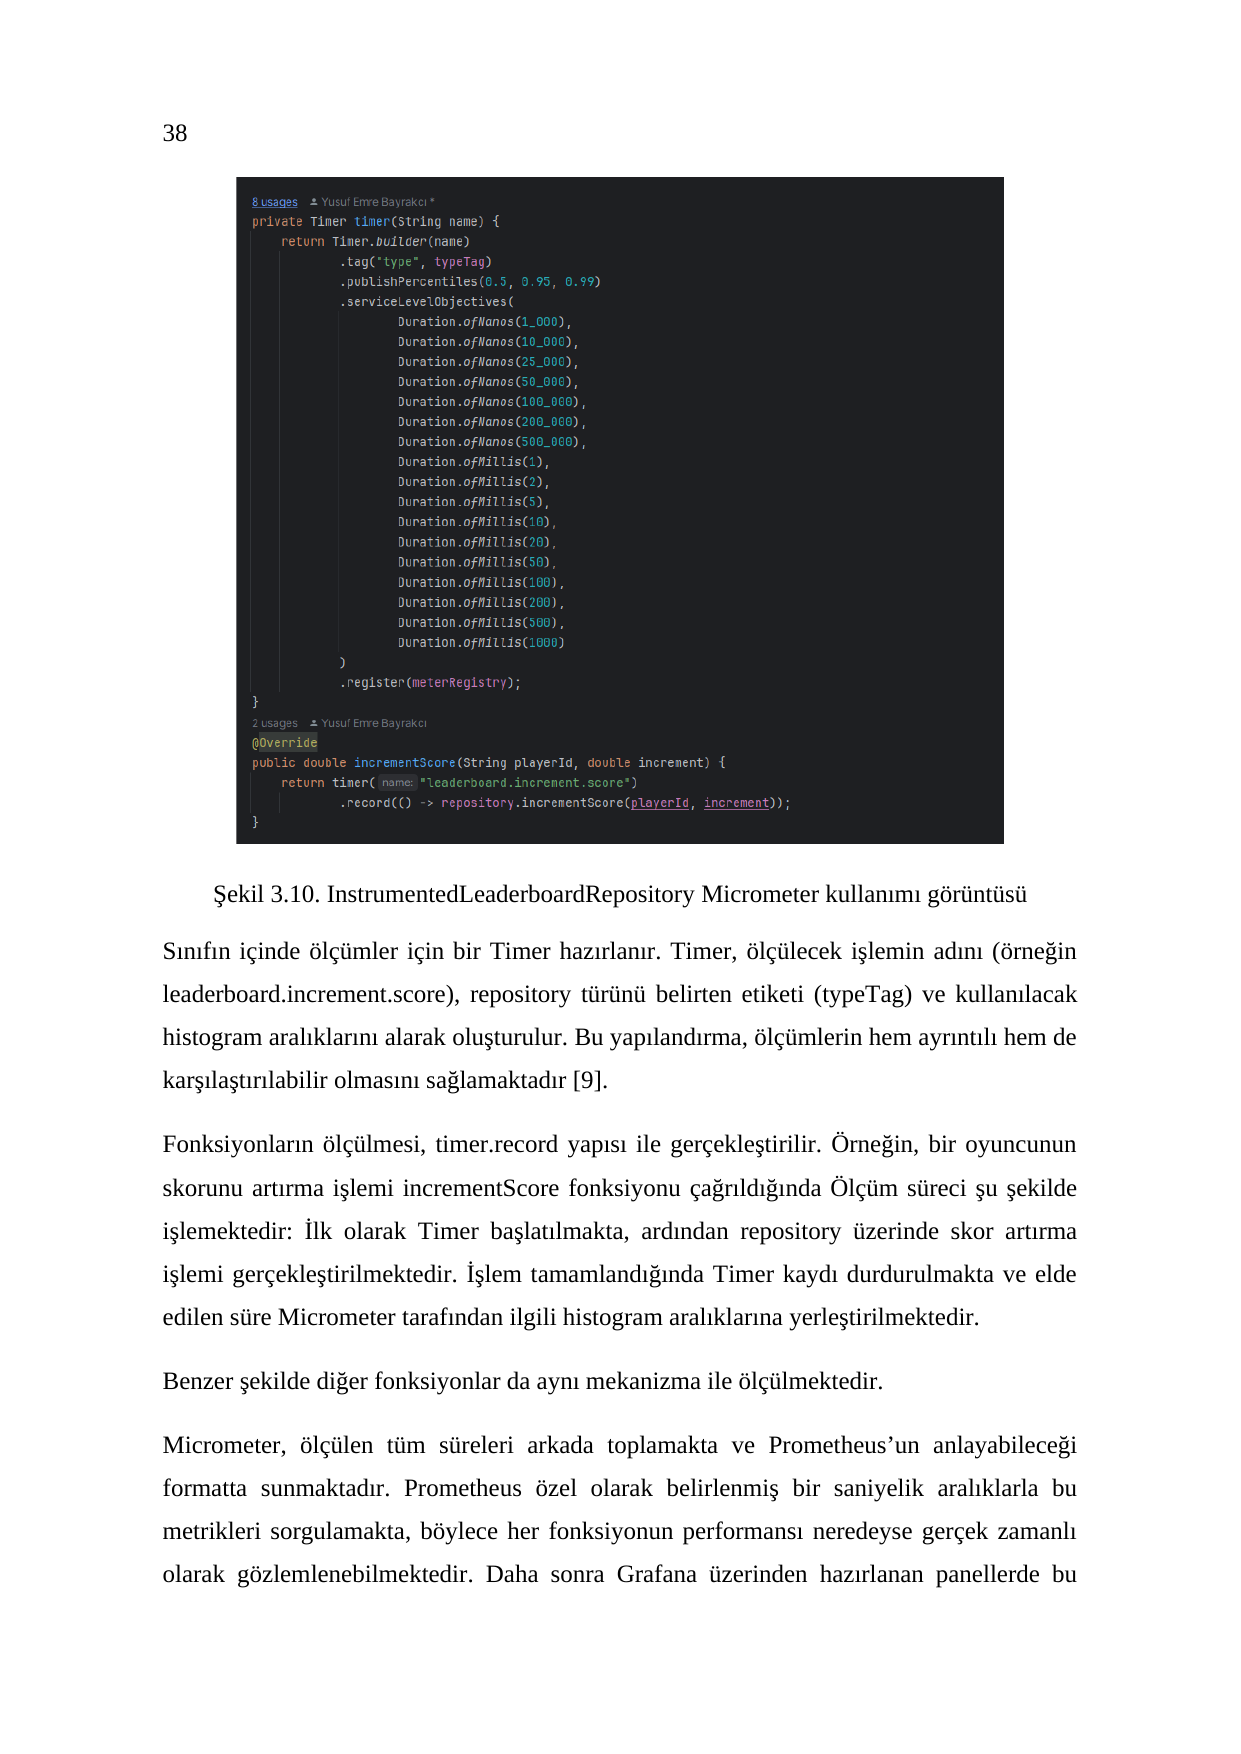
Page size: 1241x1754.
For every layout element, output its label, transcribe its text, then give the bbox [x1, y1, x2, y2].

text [162, 1430, 1078, 1588]
text Benzer şekilde diğer fonksiyonlar da aynı mekanizma ile ölçülmektedir. [162, 1366, 1078, 1395]
picture [236, 177, 1004, 844]
text Fonksiyonların ölçülmesi, timer.record yapısı ile gerçekleştirilir. Örneğin, bir oyuncunun skorunu artırma işlemi incrementScore fonksiyonu çağrıldığında Ölçüm süreci şu şekilde işlemektedir: İlk olarak Timer başlatılmakta, ardından repository üzerinde skor artırma işlemi gerçekleştirilmektedir. İşlem tamamlandığında Timer kaydı durdurulmakta ve elde edilen süre Micrometer tarafından ilgili histogram aralıklarına yerleştirilmektedir. [162, 1129, 1078, 1331]
text Şekil 3.10. InstrumentedLeaderboardRepository Micrometer kullanımı görüntüsü [162, 879, 1078, 907]
text Sınıfın içinde ölçümler için bir Timer hazırlanır. Timer, ölçülecek işlemin adını (örneğin leaderboard.increment.score), repository türünü belirten etiketi (typeTag) ve kullanılacak histogram aralıklarını alarak oluşturulur. Bu yapılandırma, ölçümlerin hem ayrıntılı hem de karşılaştırılabilir olmasını sağlamaktadır [9]. [162, 936, 1078, 1094]
